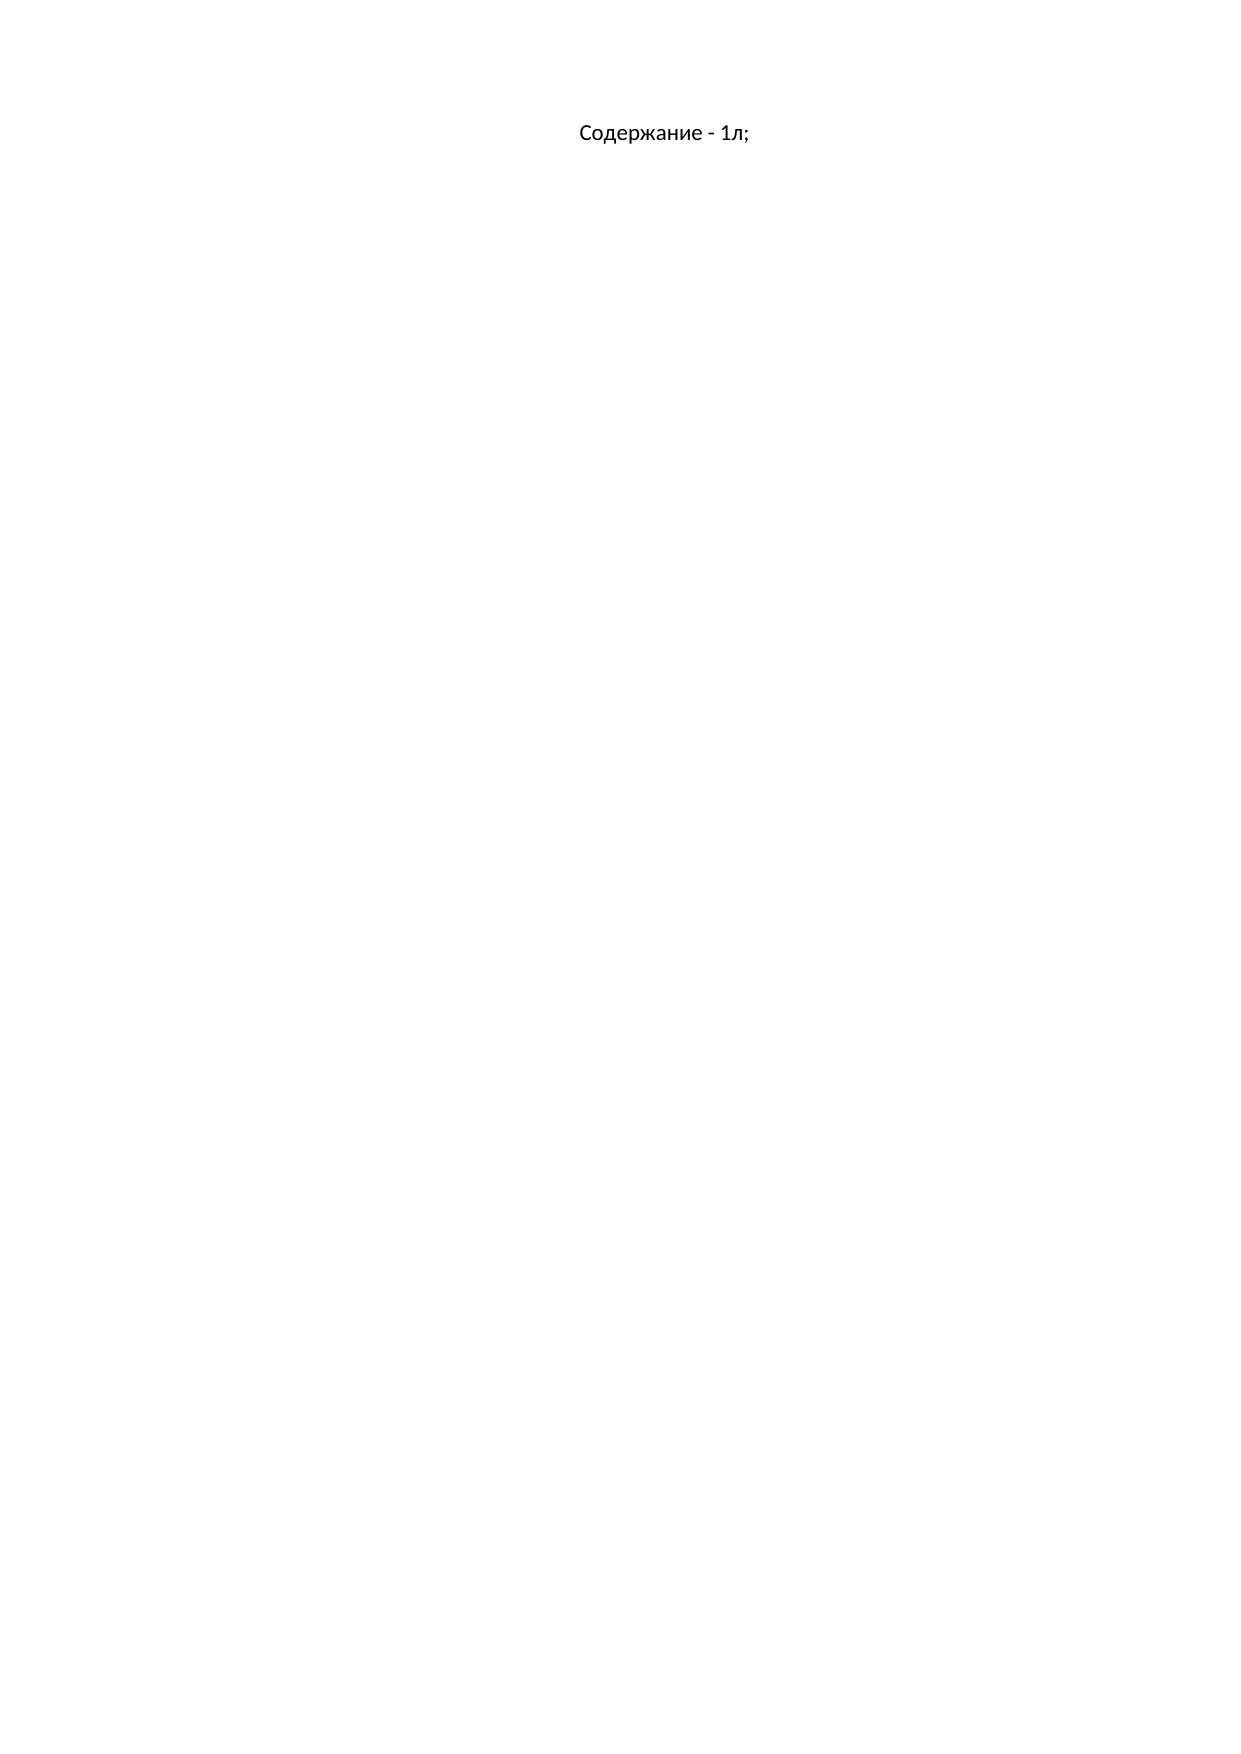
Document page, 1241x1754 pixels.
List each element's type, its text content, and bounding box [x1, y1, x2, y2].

text Содержание - 1л; [177, 118, 1152, 146]
